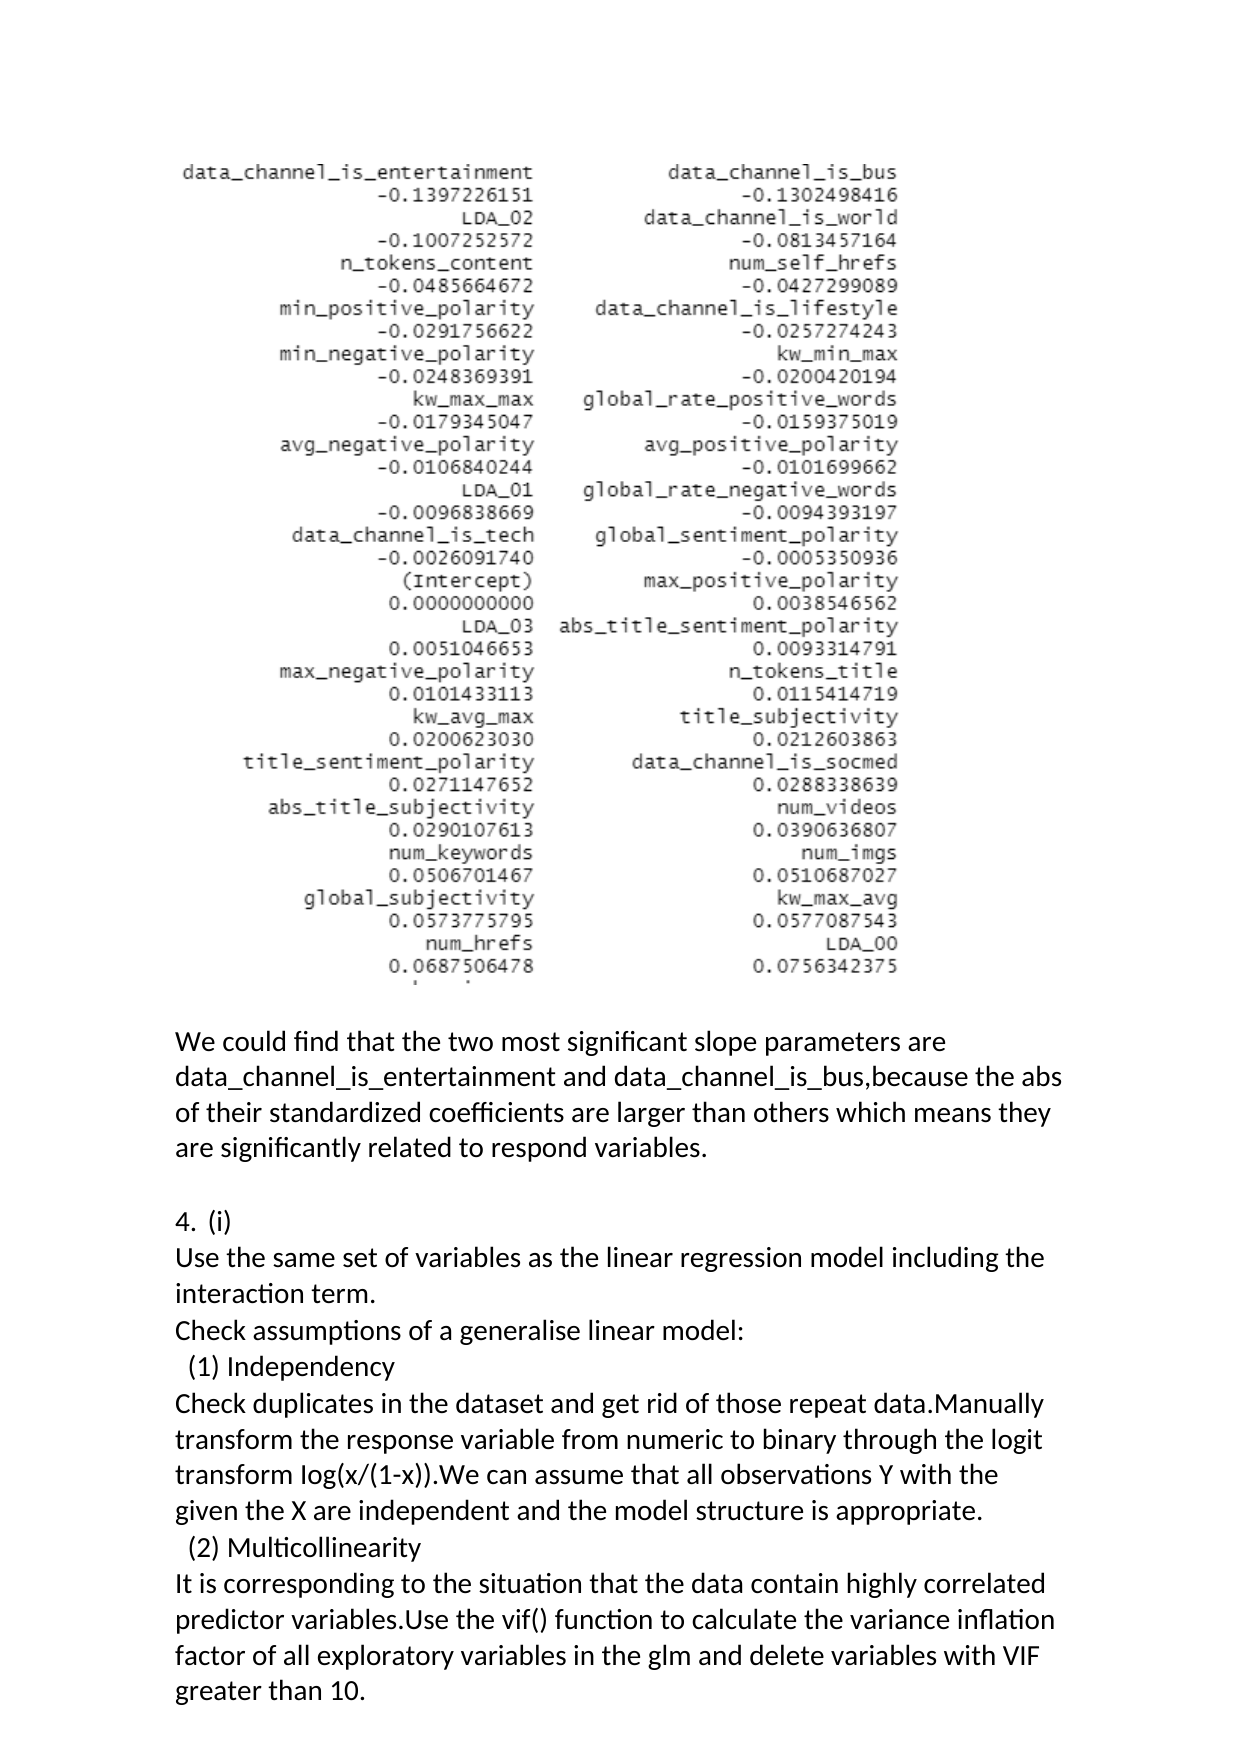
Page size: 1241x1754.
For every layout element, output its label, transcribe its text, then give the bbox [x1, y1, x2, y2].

list We could find that the two most significant slope parameters are data_channel_is_entertainment and data_channel_is_bus,because the abs of their standardized coefficients are larger than others which means they are significantly related to respond variables. [175, 1023, 1065, 1165]
list (i) [175, 1203, 1065, 1238]
list It is corresponding to the situation that the data contain highly correlated predictor variables.Use the vif() function to calculate the variance inflation factor of all exploratory variables in the glm and delete variables with VIF greater than 10. [175, 1565, 1065, 1708]
list Use the same set of variables as the linear regression model including the interaction term. [175, 1239, 1065, 1311]
picture [175, 164, 1065, 985]
list Multicollinearity [187, 1529, 1065, 1564]
list Check duplicates in the dataset and get rid of those repeat data.Manually transform the response variable from numeric to binary through the logit transform Iog(x/(1-x)).We can assume that all observations Y with the given the X are independent and the model structure is appropriate. [175, 1385, 1065, 1528]
list Check assumptions of a generalise linear model: [175, 1312, 1065, 1347]
list Independency [187, 1348, 1065, 1384]
